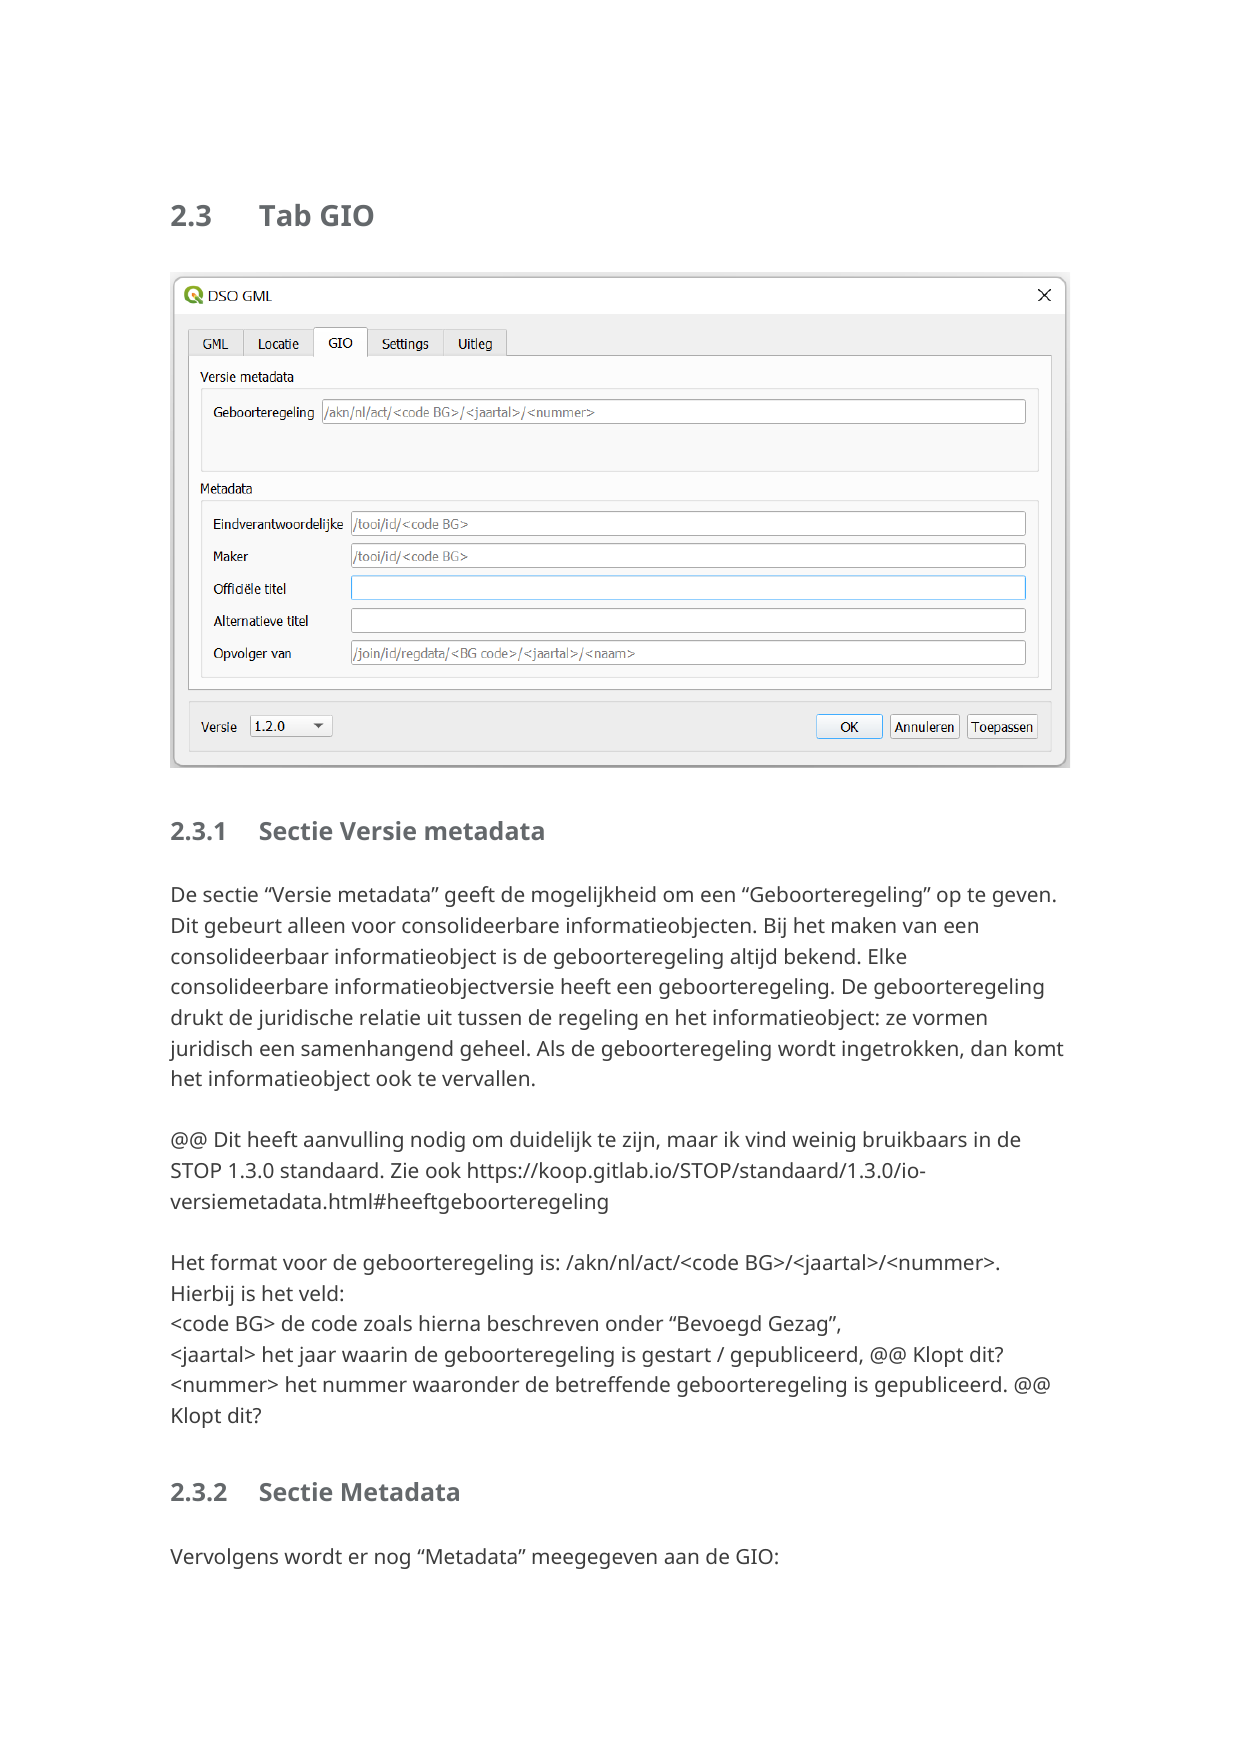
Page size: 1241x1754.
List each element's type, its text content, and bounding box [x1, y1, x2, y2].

text <jaartal> het jaar waarin de geboorteregeling is gestart / gepubliceerd, @@ Klopt dit? [170, 1340, 1070, 1368]
text <nummer> het nummer waaronder de betreffende geboorteregeling is gepubliceerd. @@ Klopt dit? [170, 1371, 1070, 1429]
subtitle Sectie Versie metadata [170, 813, 1070, 847]
picture [170, 272, 1071, 768]
text <code BG> de code zoals hierna beschreven onder “Bevoegd Gezag”, [170, 1309, 1070, 1338]
text Het format voor de geboorteregeling is: /akn/nl/act/<code BG>/<jaartal>/<nummer>. Hierbij is het veld: [170, 1248, 1070, 1307]
text @@ Dit heeft aanvulling nodig om duidelijk te zijn, maar ik vind weinig bruikbaars in de STOP 1.3.0 standaard. Zie ook https://koop.gitlab.io/STOP/standaard/1.3.0/io-versiemetadata.html#heeftgeboorteregeling [170, 1126, 1070, 1215]
text Vervolgens wordt er nog “Metadata” meegegeven aan de GIO: [170, 1542, 1070, 1571]
subtitle Sectie Metadata [170, 1475, 1070, 1509]
subtitle Tab GIO [170, 195, 1070, 235]
text De sectie “Versie metadata” geeft de mogelijkheid om een “Geboorteregeling” op te geven. Dit gebeurt alleen voor consolideerbare informatieobjecten. Bij het maken van een consolideerbaar informatieobject is de geboorteregeling altijd bekend. Elke consolideerbare informatieobjectversie heeft een geboorteregeling. De geboorteregeling drukt de juridische relatie uit tussen de regeling en het informatieobject: ze vormen juridisch een samenhangend geheel. Als de geboorteregeling wordt ingetrokken, dan komt het informatieobject ook te vervallen. [170, 881, 1070, 1093]
